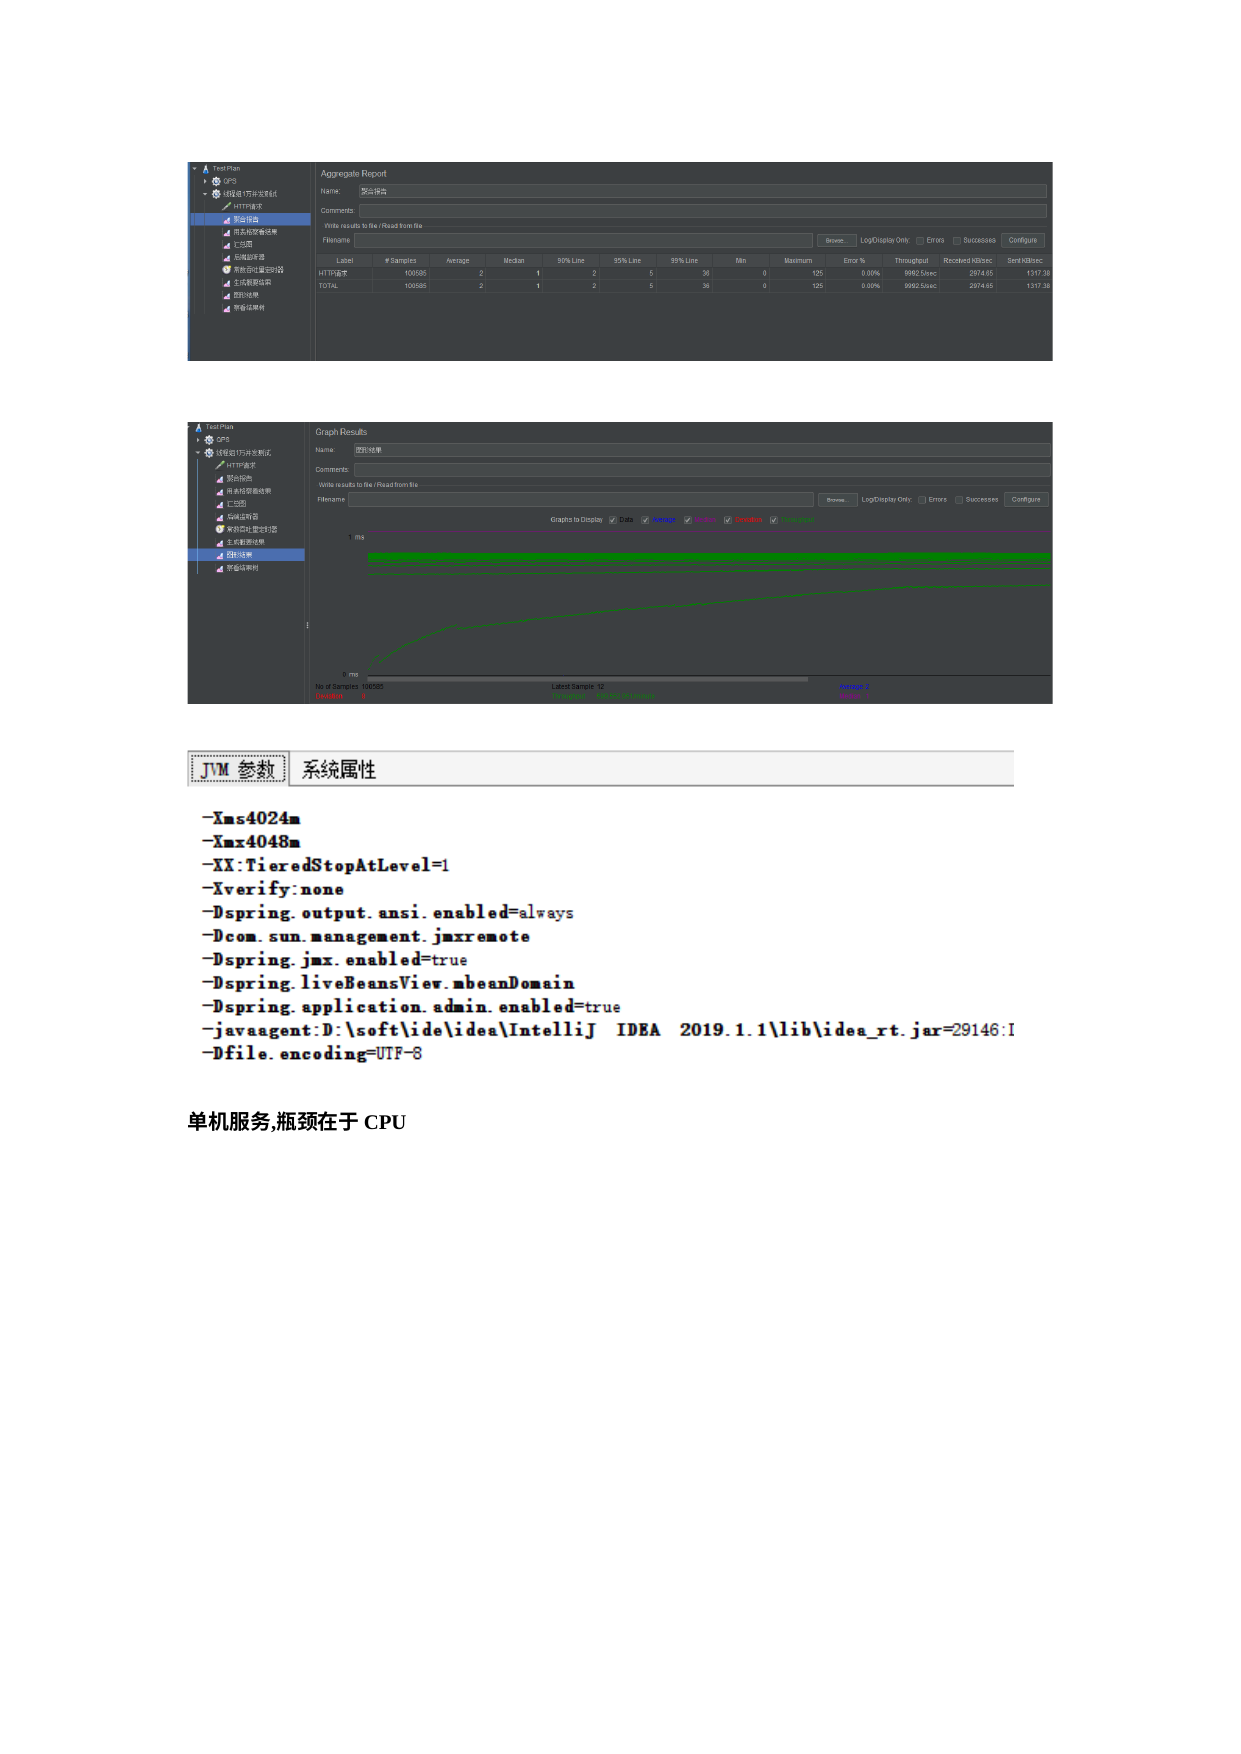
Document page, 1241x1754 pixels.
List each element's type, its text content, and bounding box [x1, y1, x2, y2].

text 单机服务,瓶颈在于CPU [187, 1104, 1053, 1137]
picture [187, 422, 1053, 704]
picture [187, 747, 1014, 1069]
picture [187, 162, 1053, 361]
